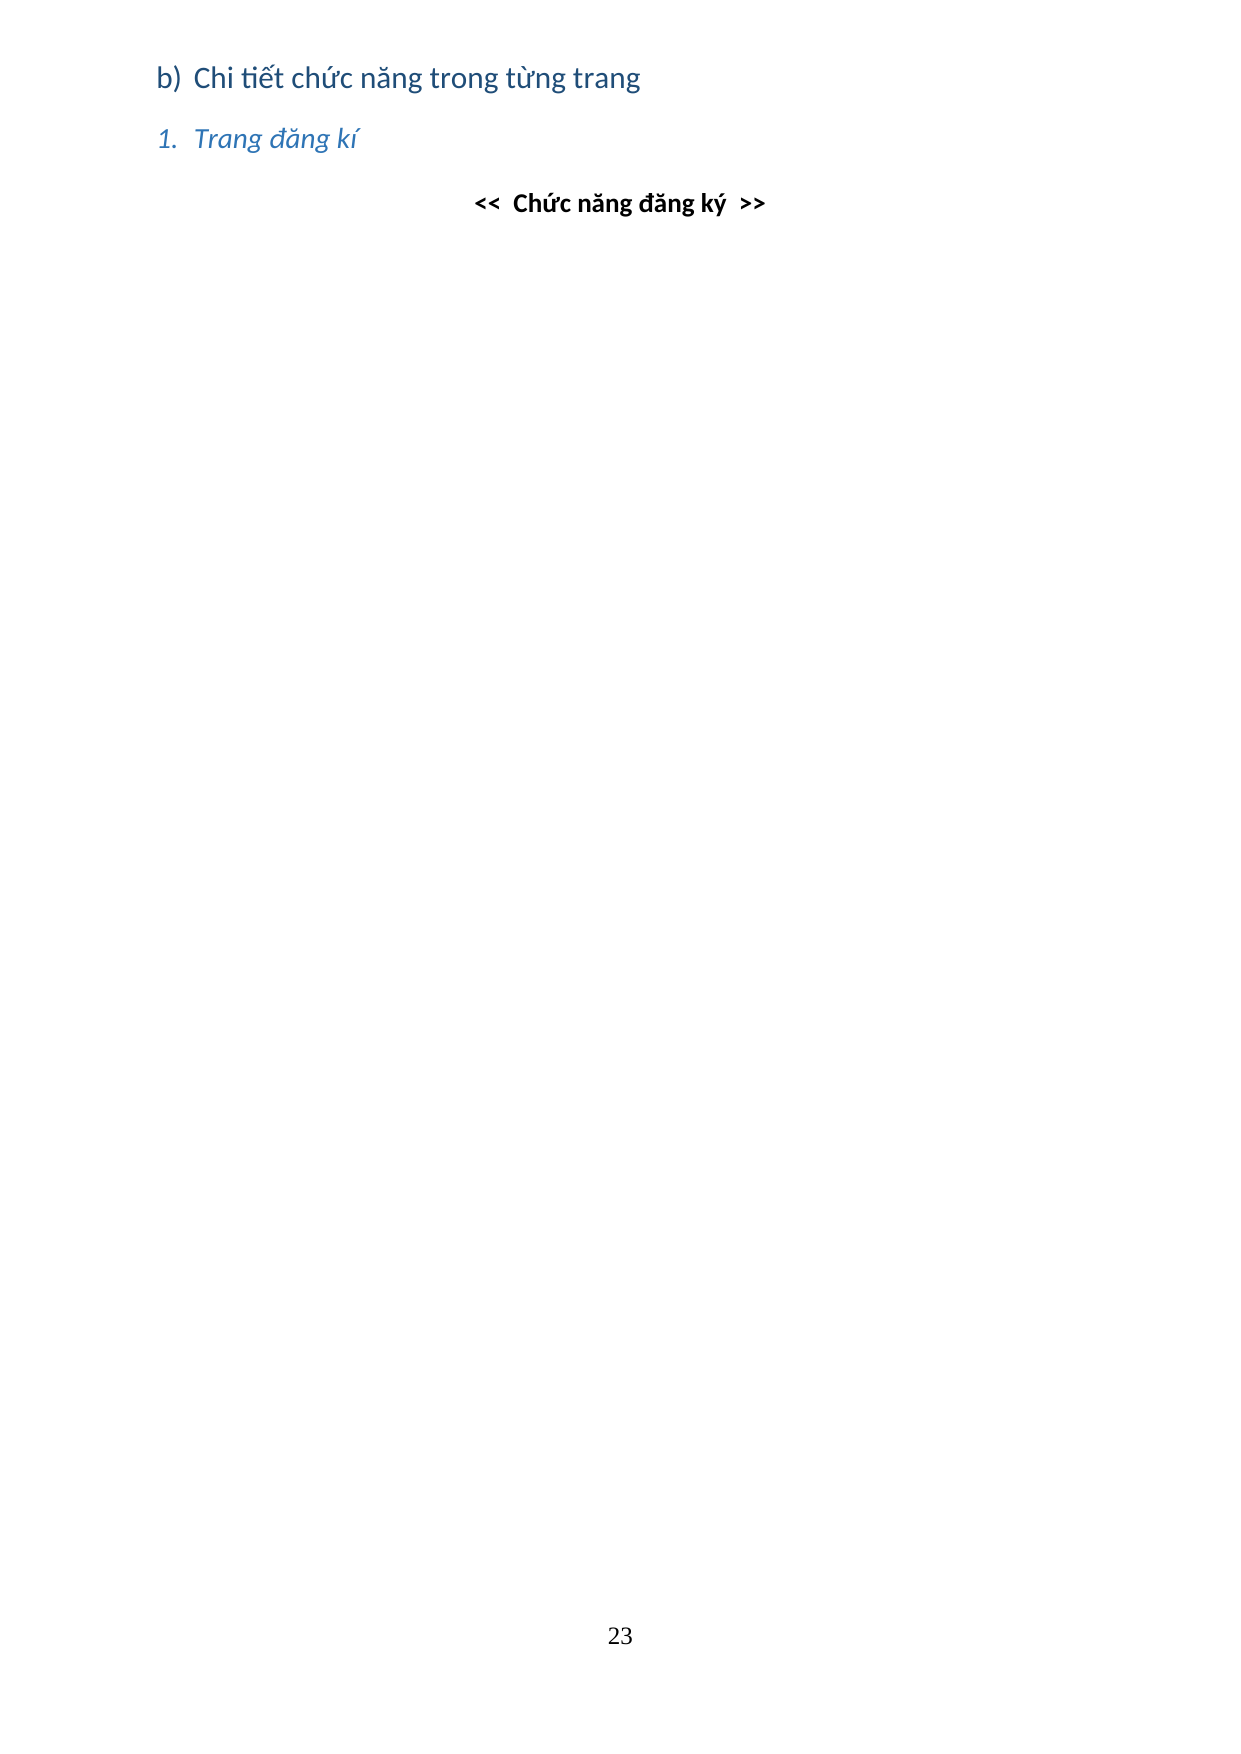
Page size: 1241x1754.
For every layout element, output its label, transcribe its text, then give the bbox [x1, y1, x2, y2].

text << Chức năng đăng ký >> [118, 186, 1122, 219]
subtitle Trang đăng kí [156, 120, 1122, 156]
subtitle Chi tiết chức năng trong từng trang [156, 58, 1122, 97]
